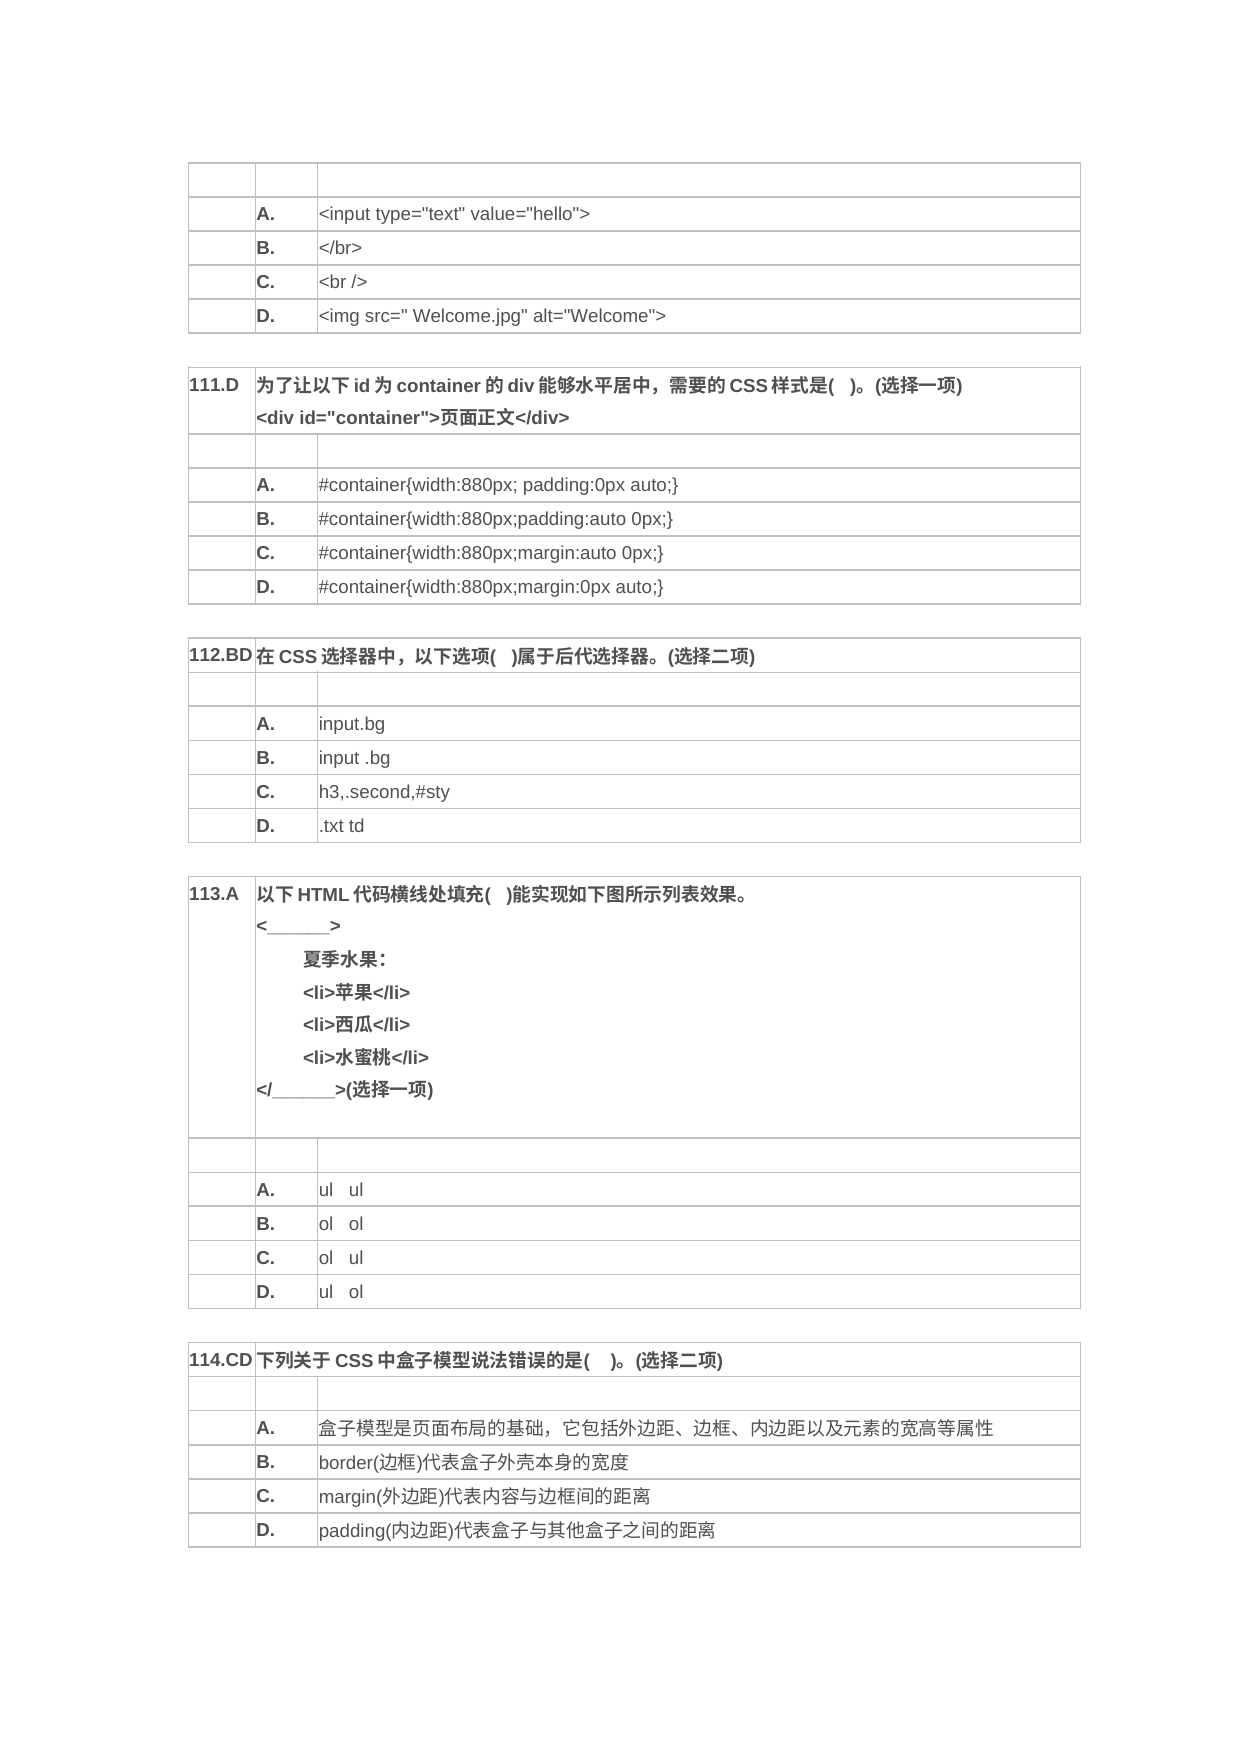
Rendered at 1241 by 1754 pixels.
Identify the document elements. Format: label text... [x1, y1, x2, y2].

table_cell ol ul [318, 1241, 1080, 1273]
table_header 114.CD [189, 1343, 255, 1376]
table_cell C. [256, 266, 317, 298]
table_cell [318, 1139, 1080, 1171]
table_cell <br /> [318, 266, 1080, 298]
table_cell A. [256, 198, 317, 230]
table_cell <input type="text" value="hello"> [318, 198, 1080, 230]
table_cell ol ol [318, 1207, 1080, 1239]
table_cell [189, 1514, 255, 1546]
table_cell [189, 1480, 255, 1512]
table_cell [189, 809, 255, 842]
table_cell [189, 1446, 255, 1478]
table_cell D. [256, 300, 317, 332]
table_cell [318, 435, 1080, 467]
table_cell [189, 775, 255, 808]
table_header 下列关于CSS中盒子模型说法错误的是( )。(选择二项) [256, 1343, 1080, 1376]
table_cell [256, 1377, 317, 1410]
table_cell ul ul [318, 1173, 1080, 1205]
table_cell input .bg [318, 741, 1080, 773]
table_cell [189, 266, 255, 298]
table_cell [256, 164, 317, 196]
table_cell [189, 673, 255, 705]
table_cell B. [256, 503, 317, 535]
table_cell A. [256, 469, 317, 501]
table_cell [189, 1241, 255, 1273]
table_cell 盒子模型是页面布局的基础，它包括外边距、边框、内边距以及元素的宽高等属性 [318, 1411, 1080, 1444]
table_cell [189, 469, 255, 501]
table_cell </br> [318, 232, 1080, 264]
table_cell [256, 673, 317, 705]
table_cell [189, 1275, 255, 1308]
table_cell #container{width:880px;padding:auto 0px;} [318, 503, 1080, 535]
table_cell D. [256, 809, 317, 842]
table_cell [189, 707, 255, 739]
table_cell <img src=" Welcome.jpg" alt="Welcome"> [318, 300, 1080, 332]
table_cell B. [256, 232, 317, 264]
table_cell #container{width:880px; padding:0px auto;} [318, 469, 1080, 501]
table_cell D. [256, 1514, 317, 1546]
table_cell [189, 537, 255, 569]
table_cell B. [256, 1207, 317, 1239]
table_cell h3,.second,#sty [318, 775, 1080, 808]
table_cell B. [256, 741, 317, 773]
table_cell [318, 673, 1080, 705]
table_cell ul ol [318, 1275, 1080, 1308]
table_cell padding(内边距)代表盒子与其他盒子之间的距离 [318, 1514, 1080, 1546]
table_header 111.D [189, 368, 255, 433]
table_cell D. [256, 571, 317, 603]
table_cell [189, 435, 255, 467]
table_cell [189, 198, 255, 230]
table_cell D. [256, 1275, 317, 1308]
table_cell input.bg [318, 707, 1080, 739]
table_cell C. [256, 1241, 317, 1273]
table_cell margin(外边距)代表内容与边框间的距离 [318, 1480, 1080, 1512]
table_cell .txt td [318, 809, 1080, 842]
table_header 112.BD [189, 639, 255, 671]
table_cell [189, 503, 255, 535]
table_cell A. [256, 1411, 317, 1444]
table_cell C. [256, 1480, 317, 1512]
table_cell [189, 164, 255, 196]
table_cell [318, 1377, 1080, 1410]
table_cell [189, 1173, 255, 1205]
table_cell #container{width:880px;margin:auto 0px;} [318, 537, 1080, 569]
table_cell A. [256, 1173, 317, 1205]
table_cell C. [256, 775, 317, 808]
table_cell [189, 571, 255, 603]
table_cell [318, 164, 1080, 196]
table_cell border(边框)代表盒子外壳本身的宽度 [318, 1446, 1080, 1478]
table_cell C. [256, 537, 317, 569]
table_cell A. [256, 707, 317, 739]
table_cell [189, 1139, 255, 1171]
table_cell [189, 232, 255, 264]
table_cell #container{width:880px;margin:0px auto;} [318, 571, 1080, 603]
table_header 在CSS选择器中，以下选项( )属于后代选择器。(选择二项) [256, 639, 1080, 671]
table_cell B. [256, 1446, 317, 1478]
table_cell [189, 1207, 255, 1239]
table_cell [256, 435, 317, 467]
table_header 以下HTML代码横线处填充( )能实现如下图所示列表效果。 <______> 夏季水果： <li>苹果</li> <li>西瓜</li> <li>水蜜桃</li> </______>(选择一项) [256, 877, 1080, 1137]
table_header 113.A [189, 877, 255, 1137]
table_cell [189, 1377, 255, 1410]
table_cell [189, 1411, 255, 1444]
table_cell [189, 300, 255, 332]
table_cell [189, 741, 255, 773]
table_header 为了让以下id为container的div能够水平居中，需要的CSS样式是( )。(选择一项) <div id="container">页面正文</div> [256, 368, 1080, 433]
table_cell [256, 1139, 317, 1171]
